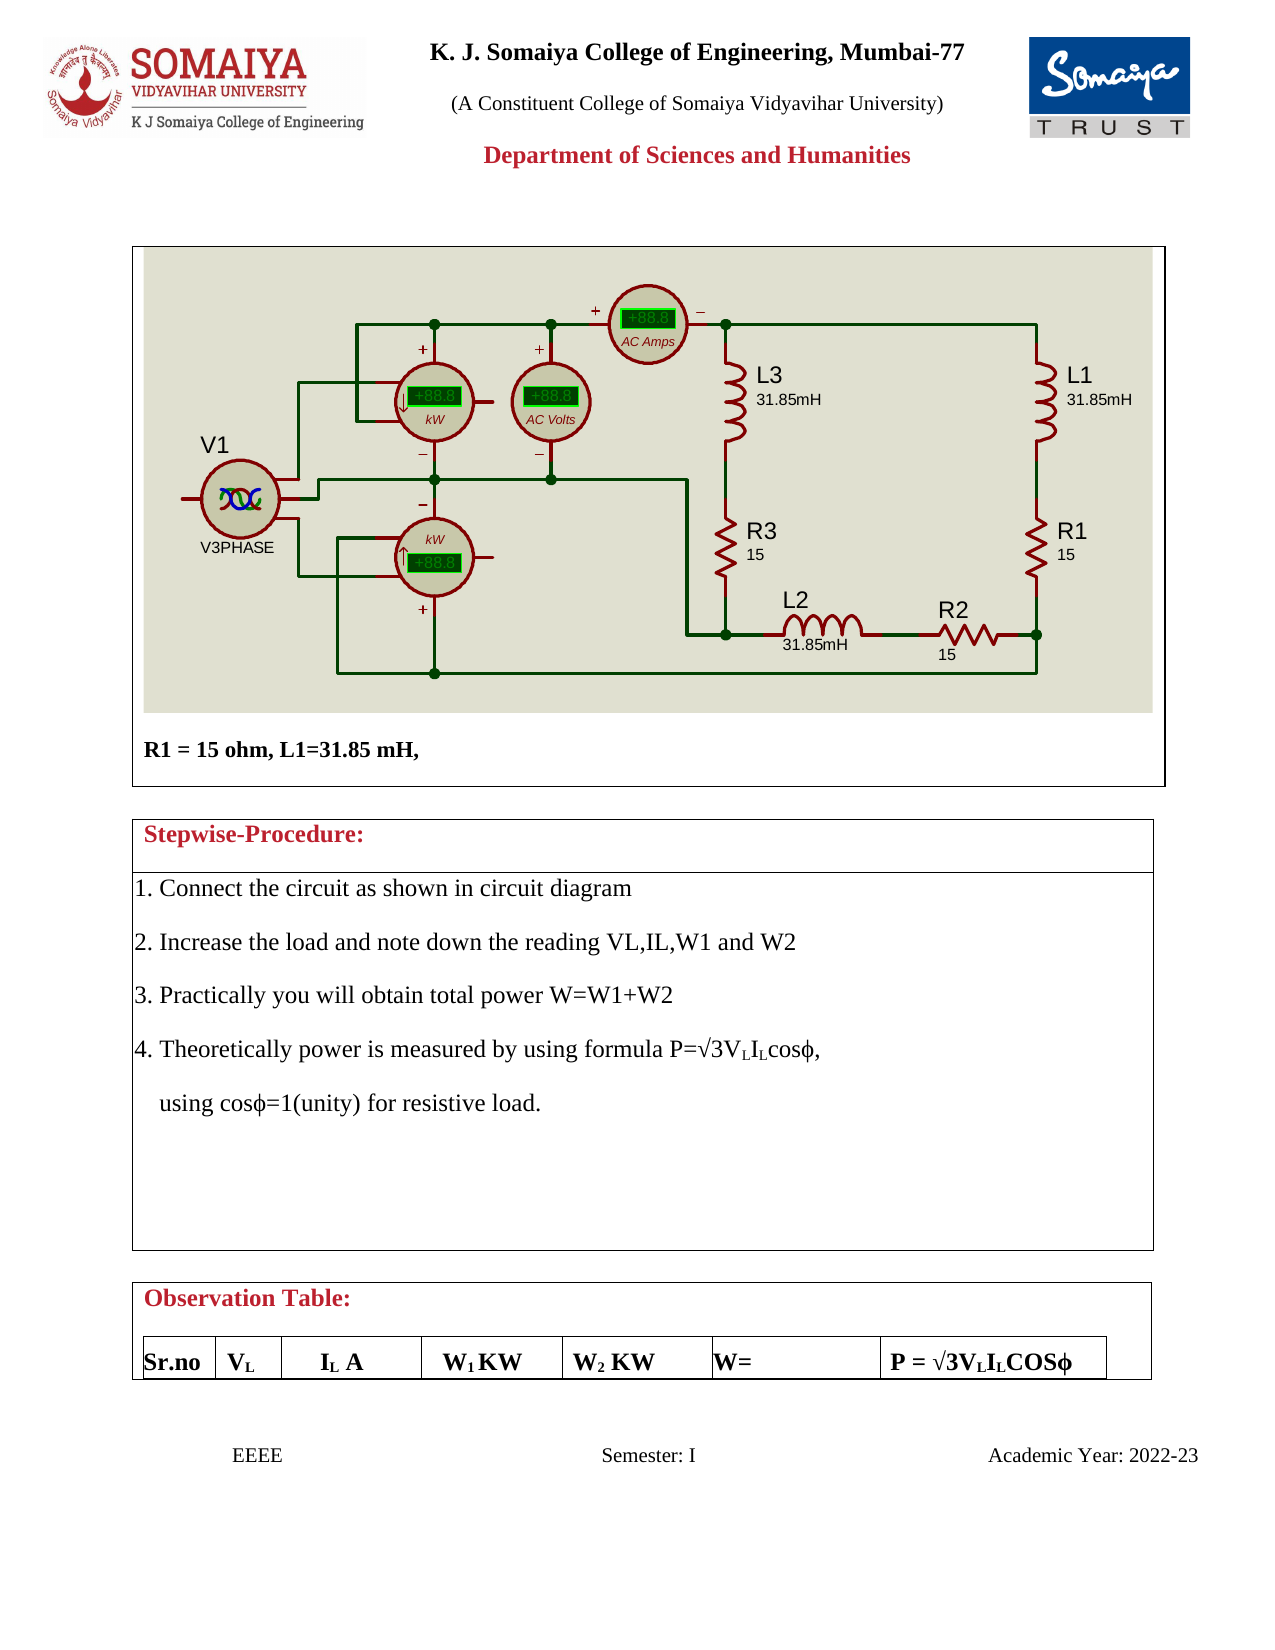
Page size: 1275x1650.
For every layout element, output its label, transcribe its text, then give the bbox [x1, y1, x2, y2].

table_cell R1 = 15 ohm, L1=31.85 mH, [133, 247, 1164, 786]
table_header Stepwise-Procedure: [133, 820, 1153, 872]
table_cell 1. Connect the circuit as shown in circuit diagram 2. Increase the load and note down the reading VL,IL,W1 and W2 3. Practically you will obtain total power W=W1+W2 4. Theoretically power is measured by using formula P=√3VLILcosϕ, using cosϕ=1(unity) for resistive load. [133, 873, 1153, 1250]
table_header Observation Table: [133, 1283, 1151, 1379]
picture [42, 37, 367, 138]
picture [1029, 37, 1191, 138]
